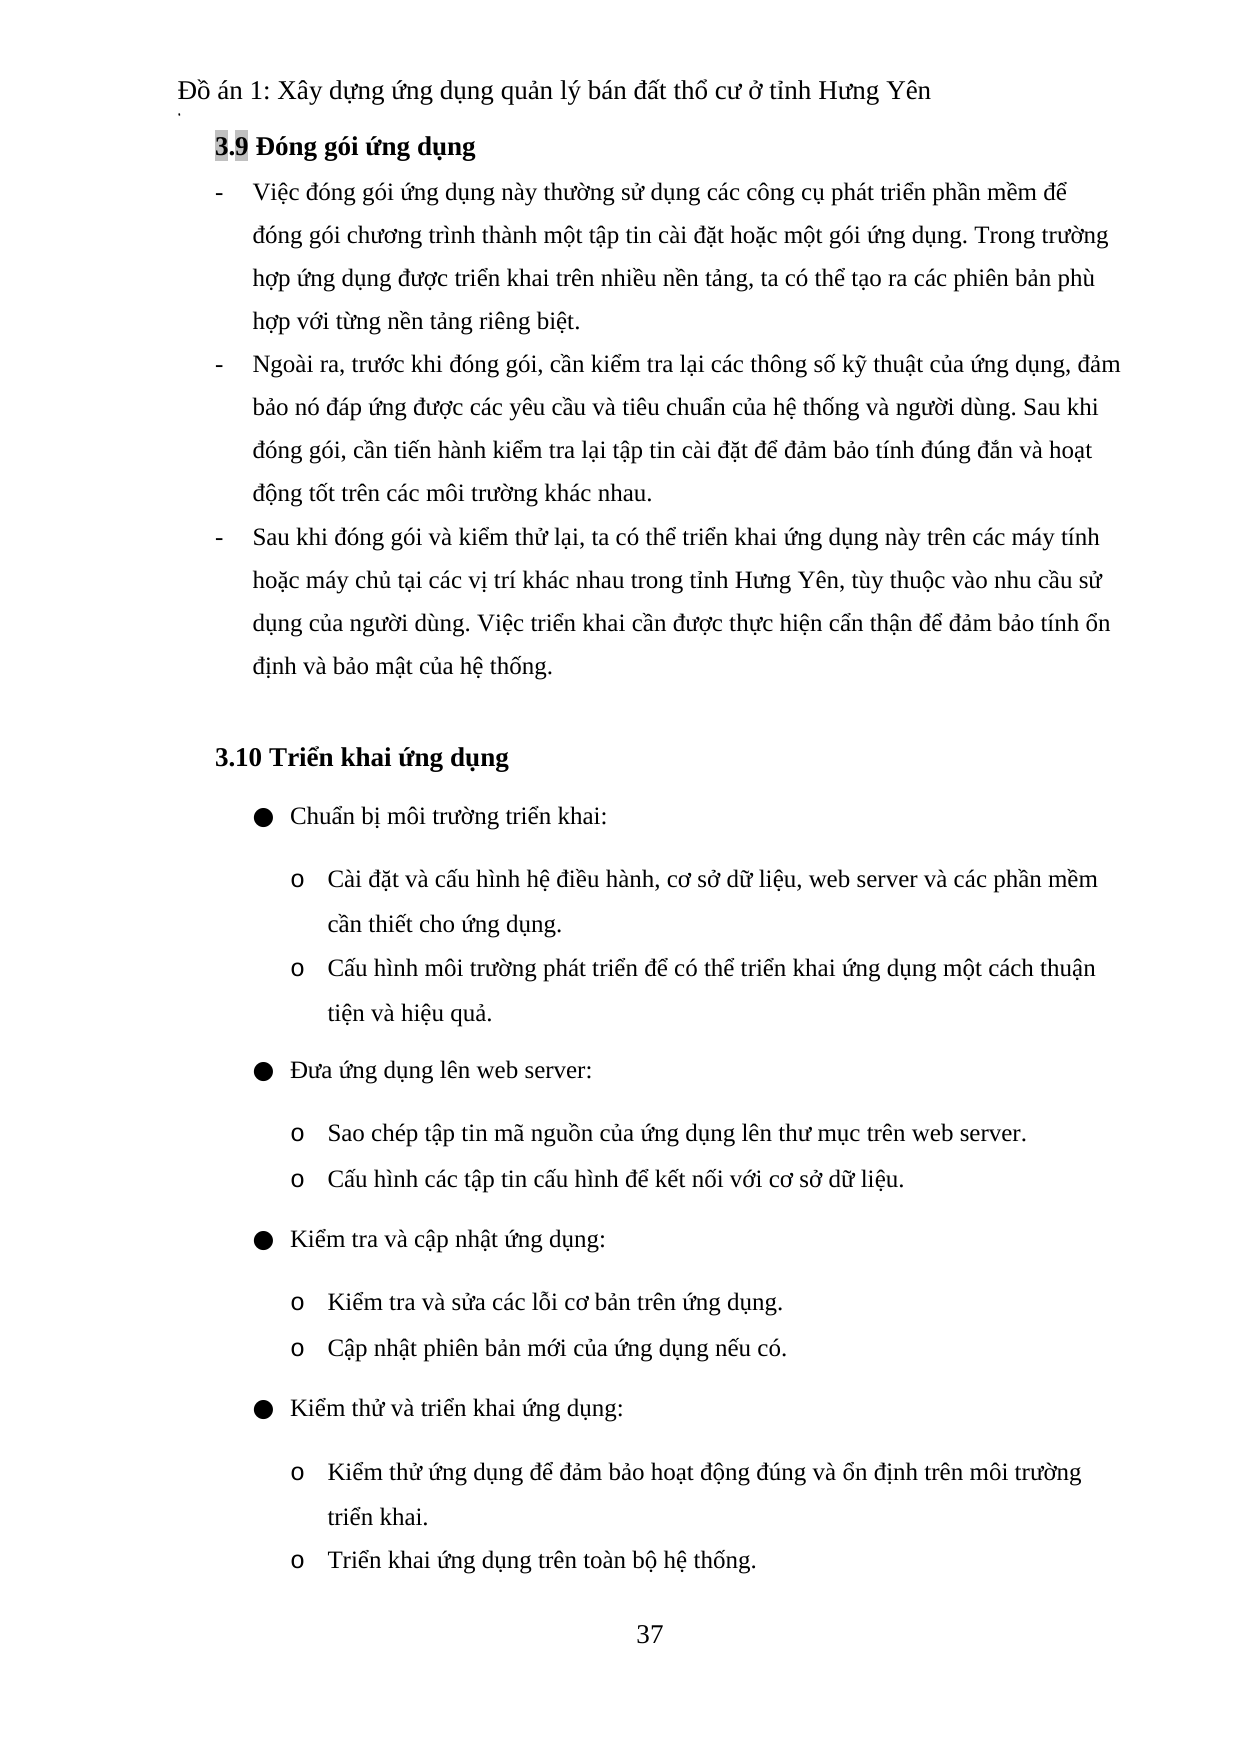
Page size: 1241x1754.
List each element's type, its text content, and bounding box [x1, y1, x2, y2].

list Cập nhật phiên bản mới của ứng dụng nếu có. [290, 1333, 1122, 1364]
list Kiểm thử và triển khai ứng dụng: [252, 1380, 1122, 1431]
list Triển khai ứng dụng trên toàn bộ hệ thống. [290, 1545, 1122, 1576]
subtitle 3.9 Đóng gói ứng dụng [248, 130, 1122, 161]
list Sao chép tập tin mã nguồn của ứng dụng lên thư mục trên web server. [290, 1118, 1122, 1149]
list Cài đặt và cấu hình hệ điều hành, cơ sở dữ liệu, web server và các phần mềm cần thiết cho ứng dụng. [290, 864, 1122, 938]
list Việc đóng gói ứng dụng này thường sử dụng các công cụ phát triển phần mềm để đóng gói chương trình thành một tập tin cài đặt hoặc một gói ứng dụng. Trong trường hợp ứng dụng được triển khai trên nhiều nền tảng, ta có thể tạo ra các phiên bản phù hợp với từng nền tảng riêng biệt. [215, 177, 1122, 335]
subtitle 3.10 Triển khai ứng dụng [215, 741, 1122, 772]
list Ngoài ra, trước khi đóng gói, cần kiểm tra lại các thông số kỹ thuật của ứng dụng, đảm bảo nó đáp ứng được các yêu cầu và tiêu chuẩn của hệ thống và người dùng. Sau khi đóng gói, cần tiến hành kiểm tra lại tập tin cài đặt để đảm bảo tính đúng đắn và hoạt động tốt trên các môi trường khác nhau. [215, 349, 1122, 507]
list Kiểm tra và cập nhật ứng dụng: [252, 1210, 1122, 1262]
list Kiểm tra và sửa các lỗi cơ bản trên ứng dụng. [290, 1287, 1122, 1318]
list Cấu hình các tập tin cấu hình để kết nối với cơ sở dữ liệu. [290, 1164, 1122, 1195]
list Chuẩn bị môi trường triển khai: [252, 787, 1122, 839]
list Cấu hình môi trường phát triển để có thể triển khai ứng dụng một cách thuận tiện và hiệu quả. [290, 953, 1122, 1027]
list Kiểm thử ứng dụng để đảm bảo hoạt động đúng và ổn định trên môi trường triển khai. [290, 1457, 1122, 1531]
list Sau khi đóng gói và kiểm thử lại, ta có thể triển khai ứng dụng này trên các máy tính hoặc máy chủ tại các vị trí khác nhau trong tỉnh Hưng Yên, tùy thuộc vào nhu cầu sử dụng của người dùng. Việc triển khai cần được thực hiện cẩn thận để đảm bảo tính ổn định và bảo mật của hệ thống. [215, 522, 1122, 680]
list Đưa ứng dụng lên web server: [252, 1041, 1122, 1092]
